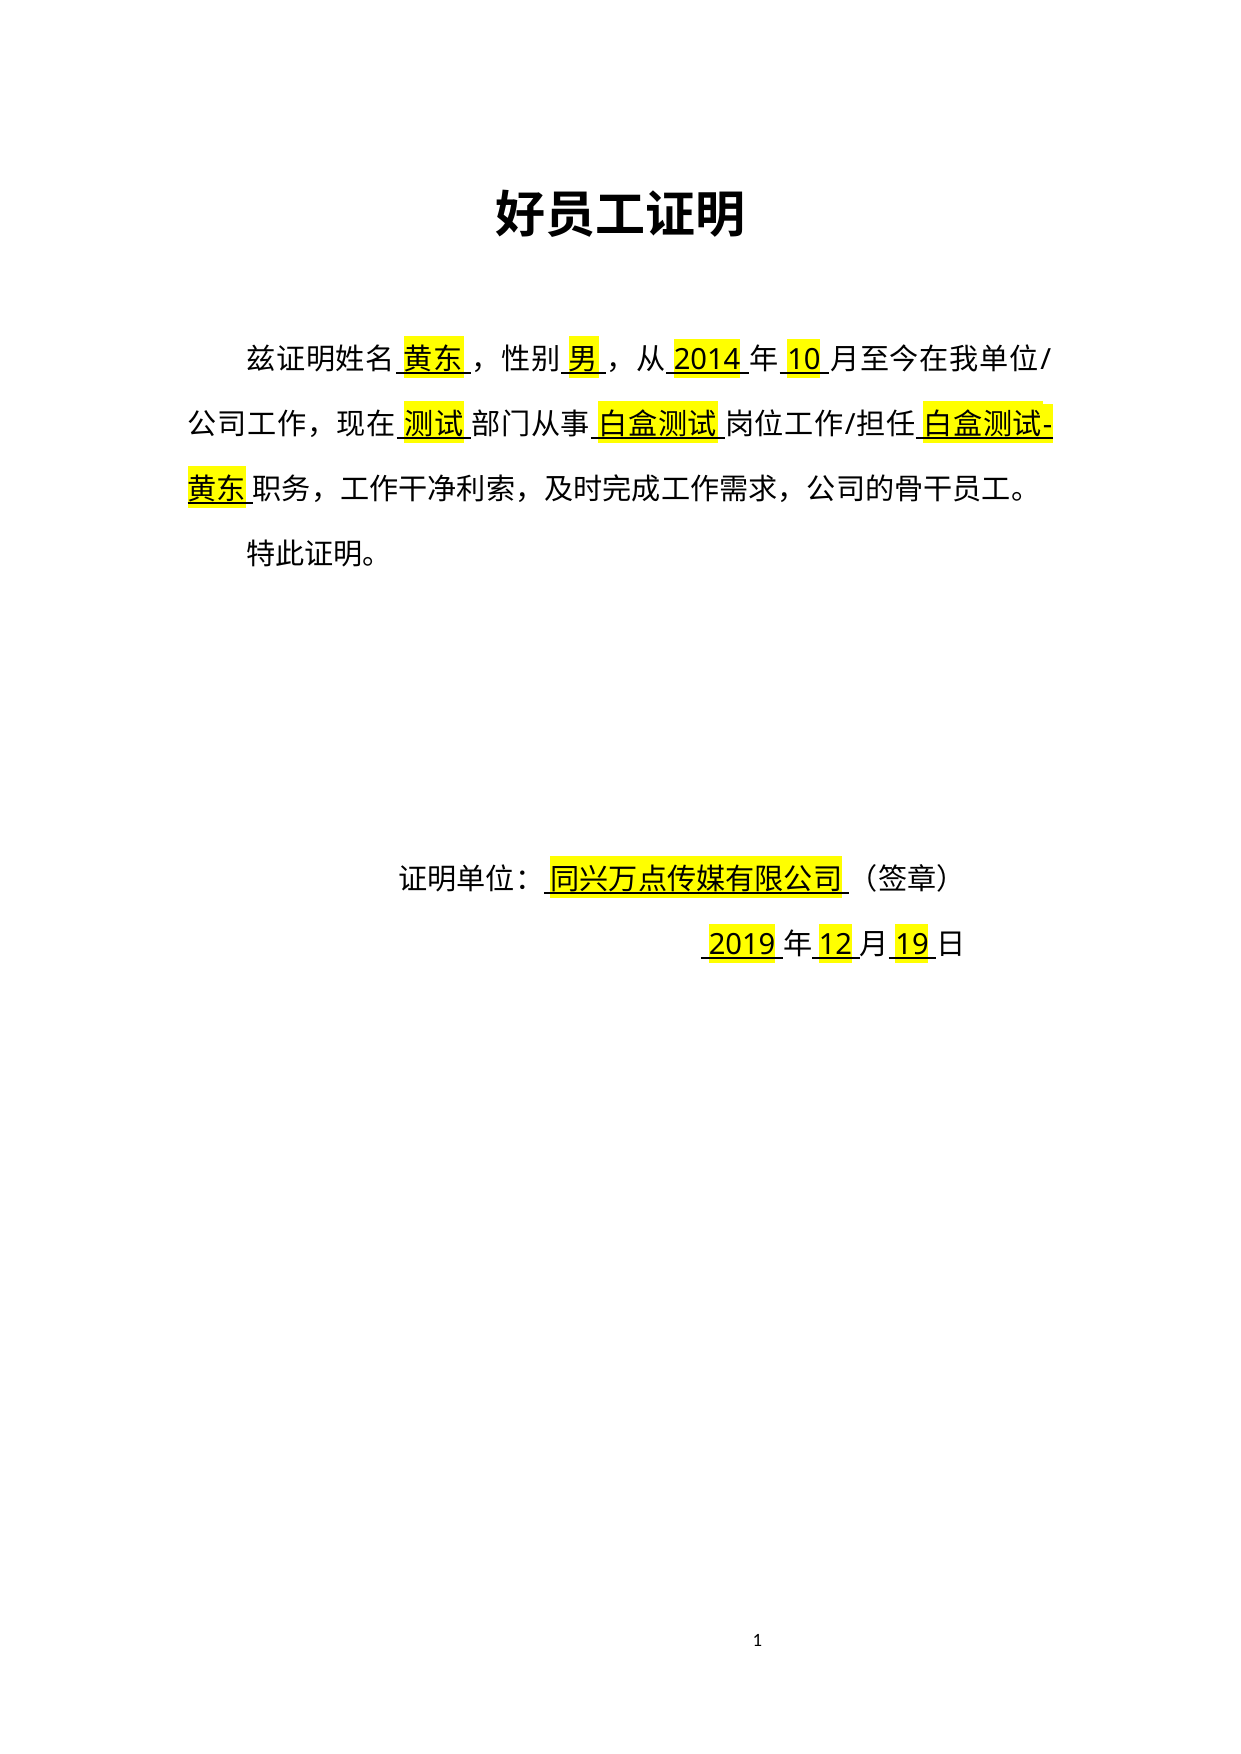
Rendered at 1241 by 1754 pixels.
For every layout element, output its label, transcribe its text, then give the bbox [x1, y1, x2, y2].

text 证明单位： 同兴万点传媒有限公司 （签章） [187, 844, 965, 909]
text 特此证明。 [187, 519, 1053, 584]
text 好员工证明 [187, 162, 1053, 259]
text 2019 年 12 月 19 日 [187, 909, 965, 974]
text 兹证明姓名 黄东 ，性别 男 ，从 2014 年 10 月至今在我单位/公司工作，现在 测试 部门从事 白盒测试 岗位工作/担任 白盒测试-黄东 职务，工作干净利索，及时完成工作需求，公司的骨干员工。 [187, 324, 1053, 519]
